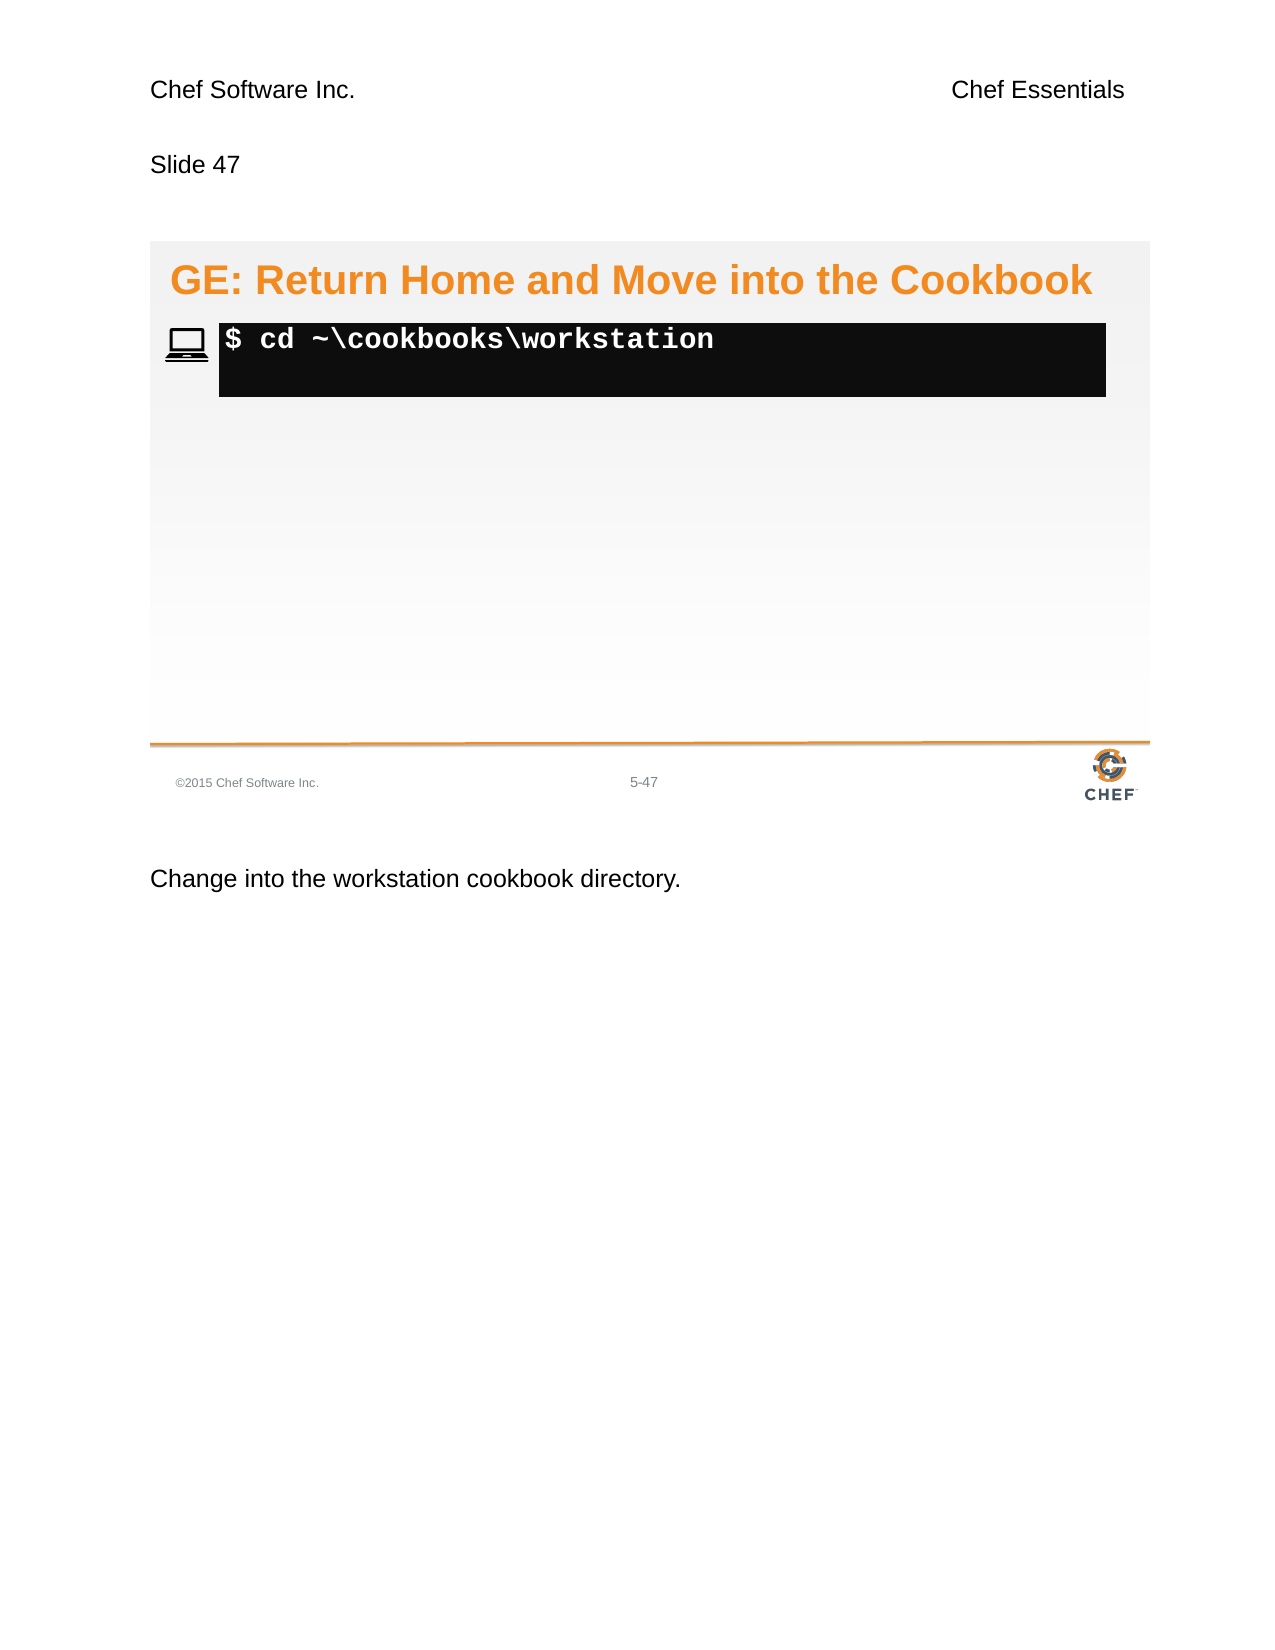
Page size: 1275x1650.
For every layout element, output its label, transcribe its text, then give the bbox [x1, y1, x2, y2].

text Slide 47 [150, 150, 1125, 179]
text Change into the workstation cookbook directory. [150, 864, 1125, 893]
